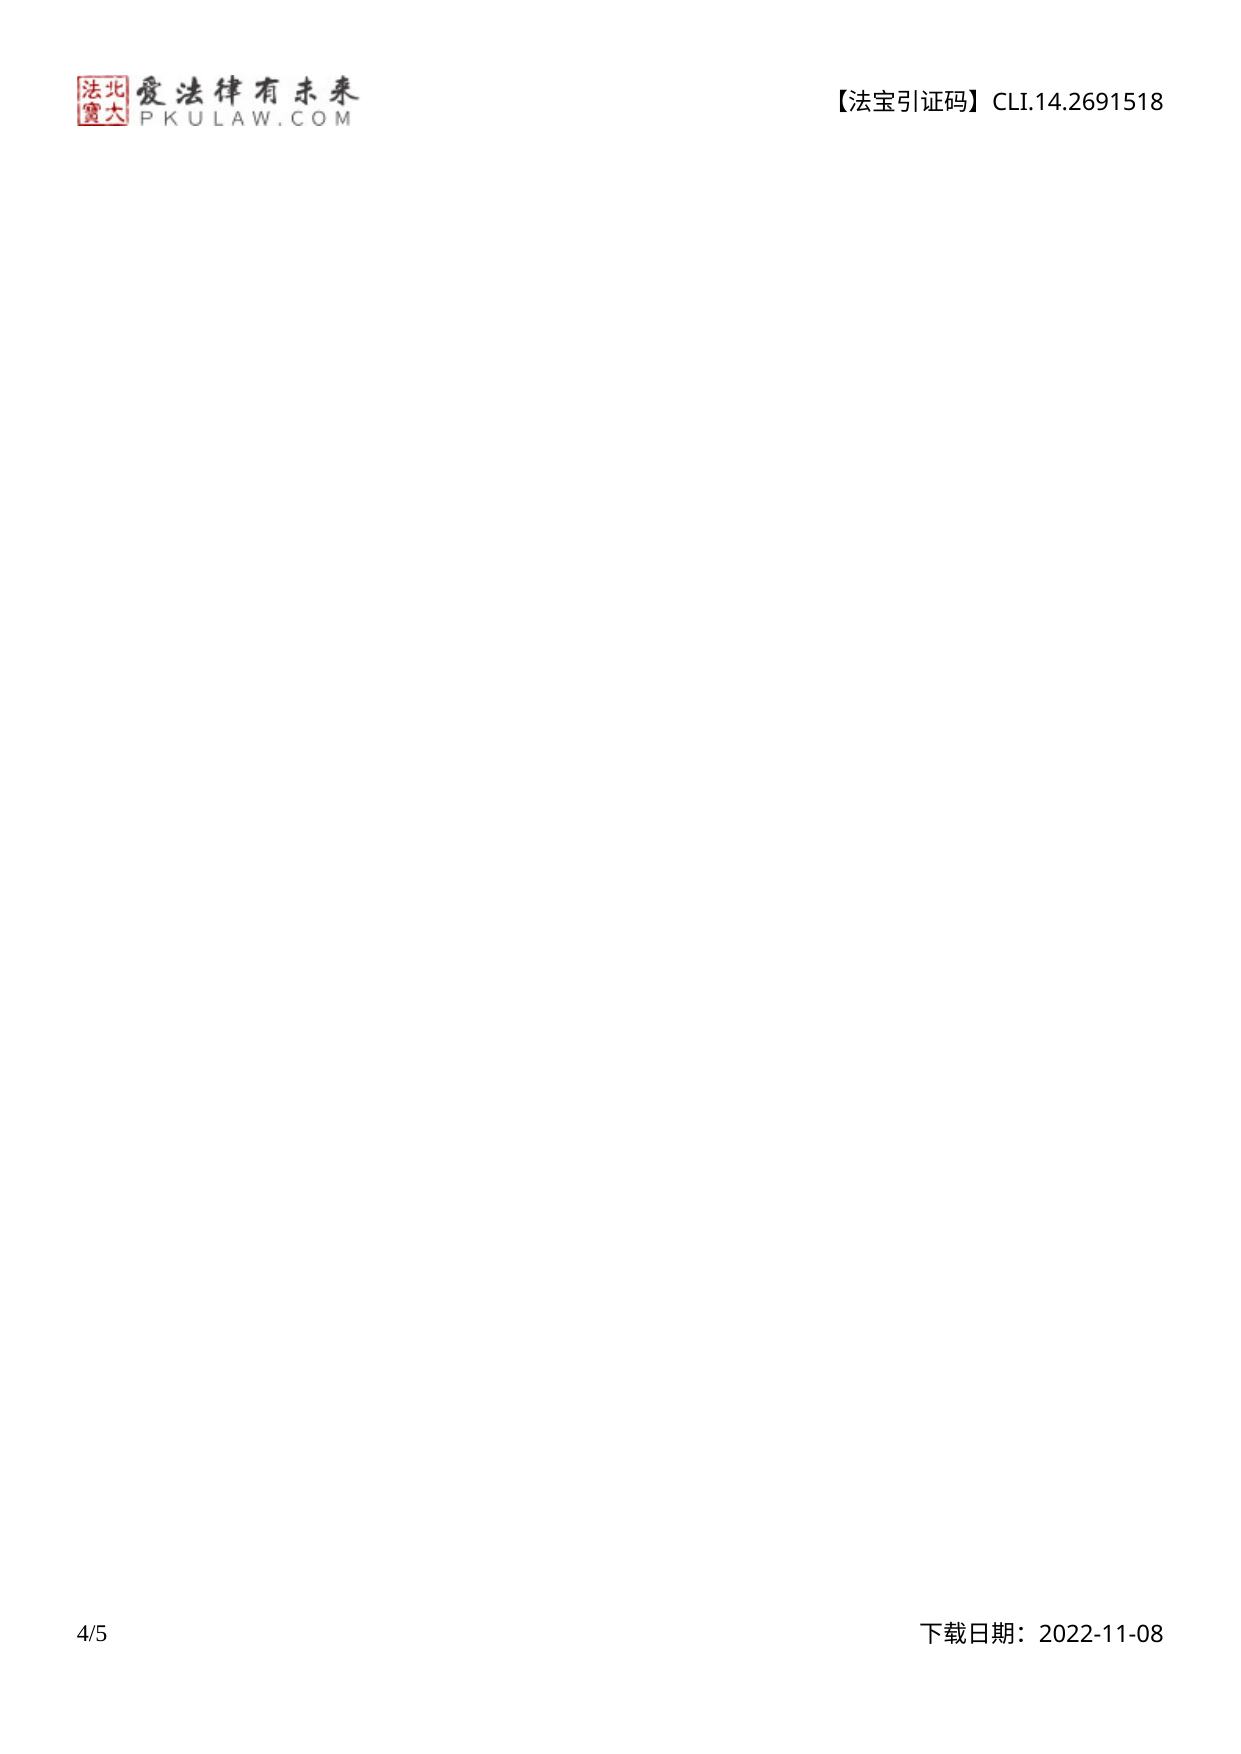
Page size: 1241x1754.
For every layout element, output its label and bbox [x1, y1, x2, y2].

picture [76, 75, 361, 126]
